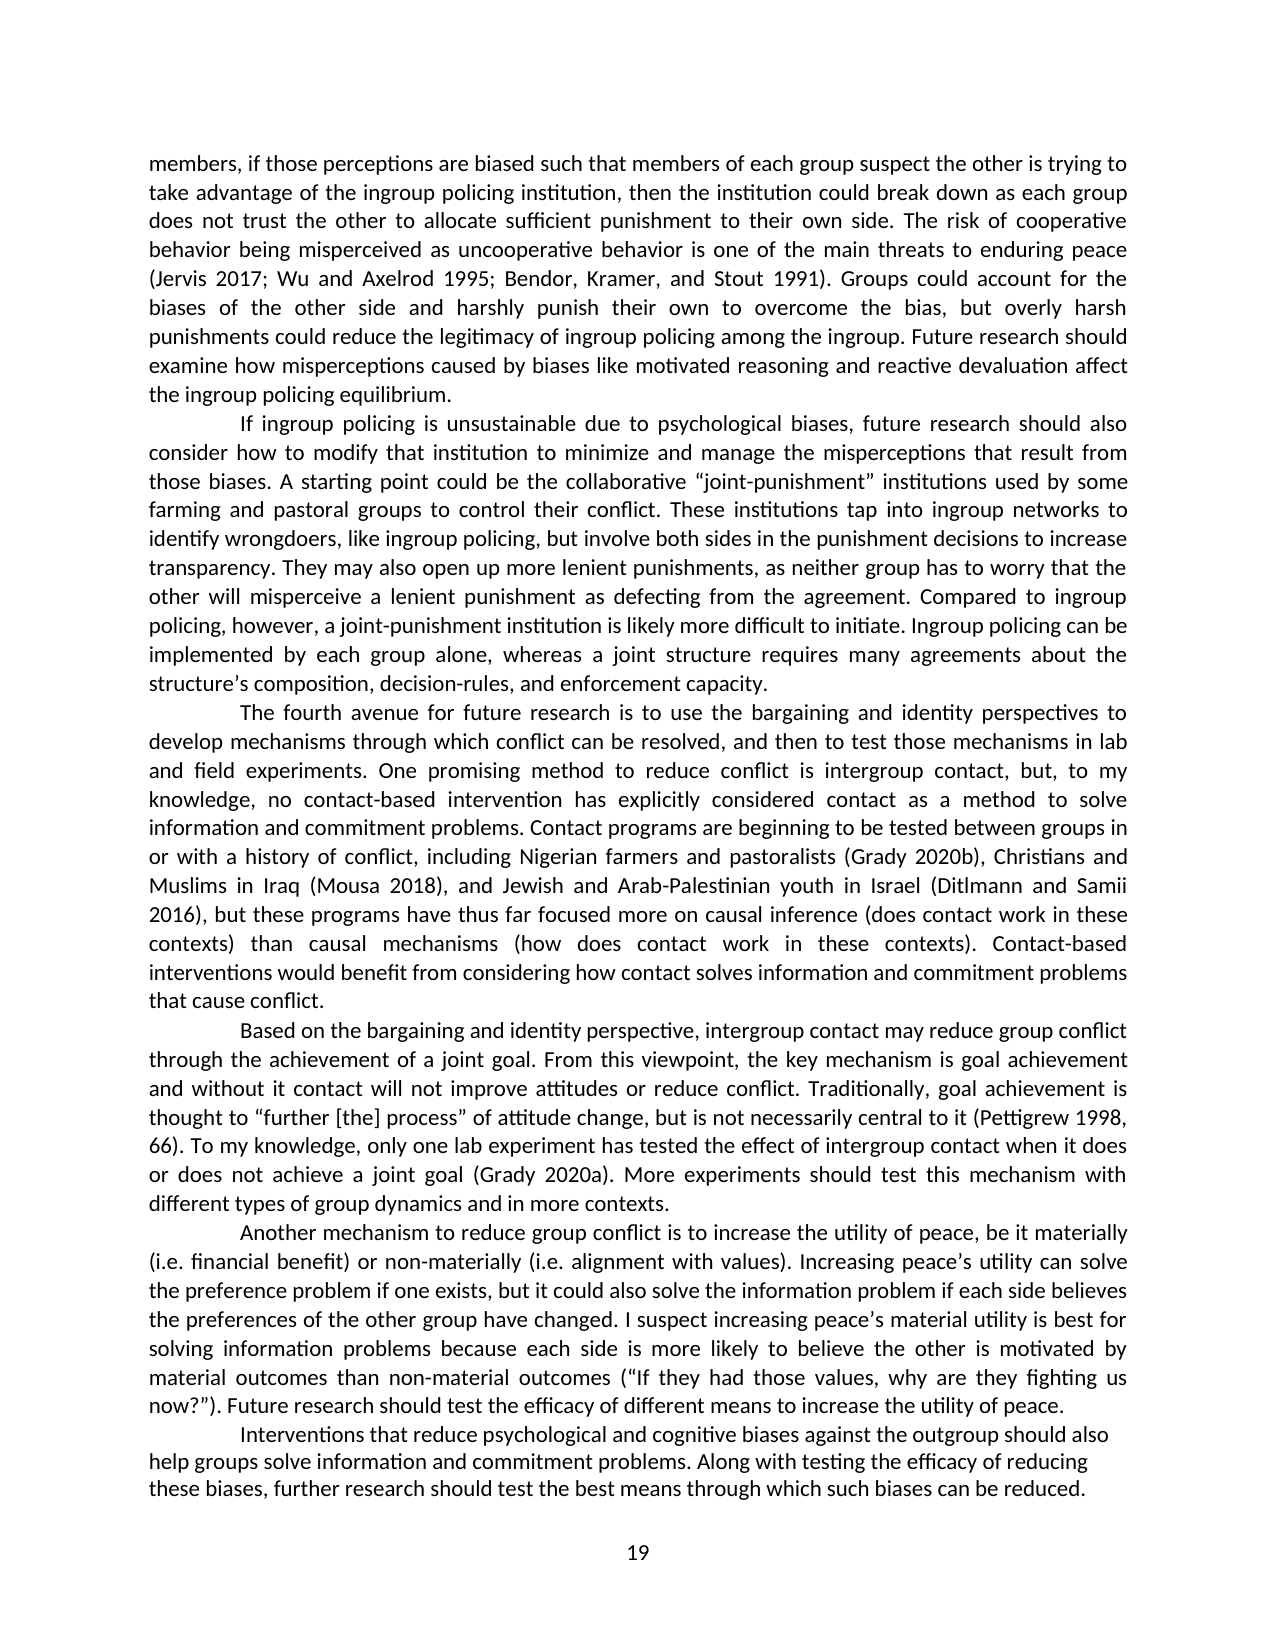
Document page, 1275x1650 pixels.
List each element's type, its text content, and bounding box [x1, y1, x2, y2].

text Based on the bargaining and identity perspective, intergroup contact may reduce group conflict through the achievement of a joint goal. From this viewpoint, the key mechanism is goal achievement and without it contact will not improve attitudes or reduce conflict. Traditionally, goal achievement is thought to “further [the] process” of attitude change, but is not necessarily central to it (Pettigrew 1998, 66). To my knowledge, only one lab experiment has tested the effect of intergroup contact when it does or does not achieve a joint goal (Grady 2020a). More experiments should test this mechanism with different types of group dynamics and in more contexts. [148, 1016, 1129, 1217]
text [148, 149, 1129, 408]
text If ingroup policing is unsustainable due to psychological biases, future research should also consider how to modify that institution to minimize and manage the misperceptions that result from those biases. A starting point could be the collaborative “joint-punishment” institutions used by some farming and pastoral groups to control their conflict. These institutions tap into ingroup networks to identify wrongdoers, like ingroup policing, but involve both sides in the punishment decisions to increase transparency. They may also open up more lenient punishments, as neither group has to worry that the other will misperceive a lenient punishment as defecting from the agreement. Compared to ingroup policing, however, a joint-punishment institution is likely more difficult to initiate. Ingroup policing can be implemented by each group alone, whereas a joint structure requires many agreements about the structure’s composition, decision-rules, and enforcement capacity. [148, 409, 1129, 697]
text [148, 1421, 1131, 1502]
text Another mechanism to reduce group conflict is to increase the utility of peace, be it materially (i.e. financial benefit) or non-materially (i.e. alignment with values). Increasing peace’s utility can solve the preference problem if one exists, but it could also solve the information problem if each side believes the preferences of the other group have changed. I suspect increasing peace’s material utility is best for solving information problems because each side is more likely to believe the other is motivated by material outcomes than non-material outcomes (“If they had those values, why are they fighting us now?”). Future research should test the efficacy of different means to increase the utility of peace. [148, 1218, 1129, 1420]
text The fourth avenue for future research is to use the bargaining and identity perspectives to develop mechanisms through which conflict can be resolved, and then to test those mechanisms in lab and field experiments. One promising method to reduce conflict is intergroup contact, but, to my knowledge, no contact-based intervention has explicitly considered contact as a method to solve information and commitment problems. Contact programs are beginning to be tested between groups in or with a history of conflict, including Nigerian farmers and pastoralists (Grady 2020b), Christians and Muslims in Iraq (Mousa 2018), and Jewish and Arab-Palestinian youth in Israel (Ditlmann and Samii 2016), but these programs have thus far focused more on causal inference (does contact work in these contexts) than causal mechanisms (how does contact work in these contexts). Contact-based interventions would benefit from considering how contact solves information and commitment problems that cause conflict. [148, 698, 1129, 1015]
